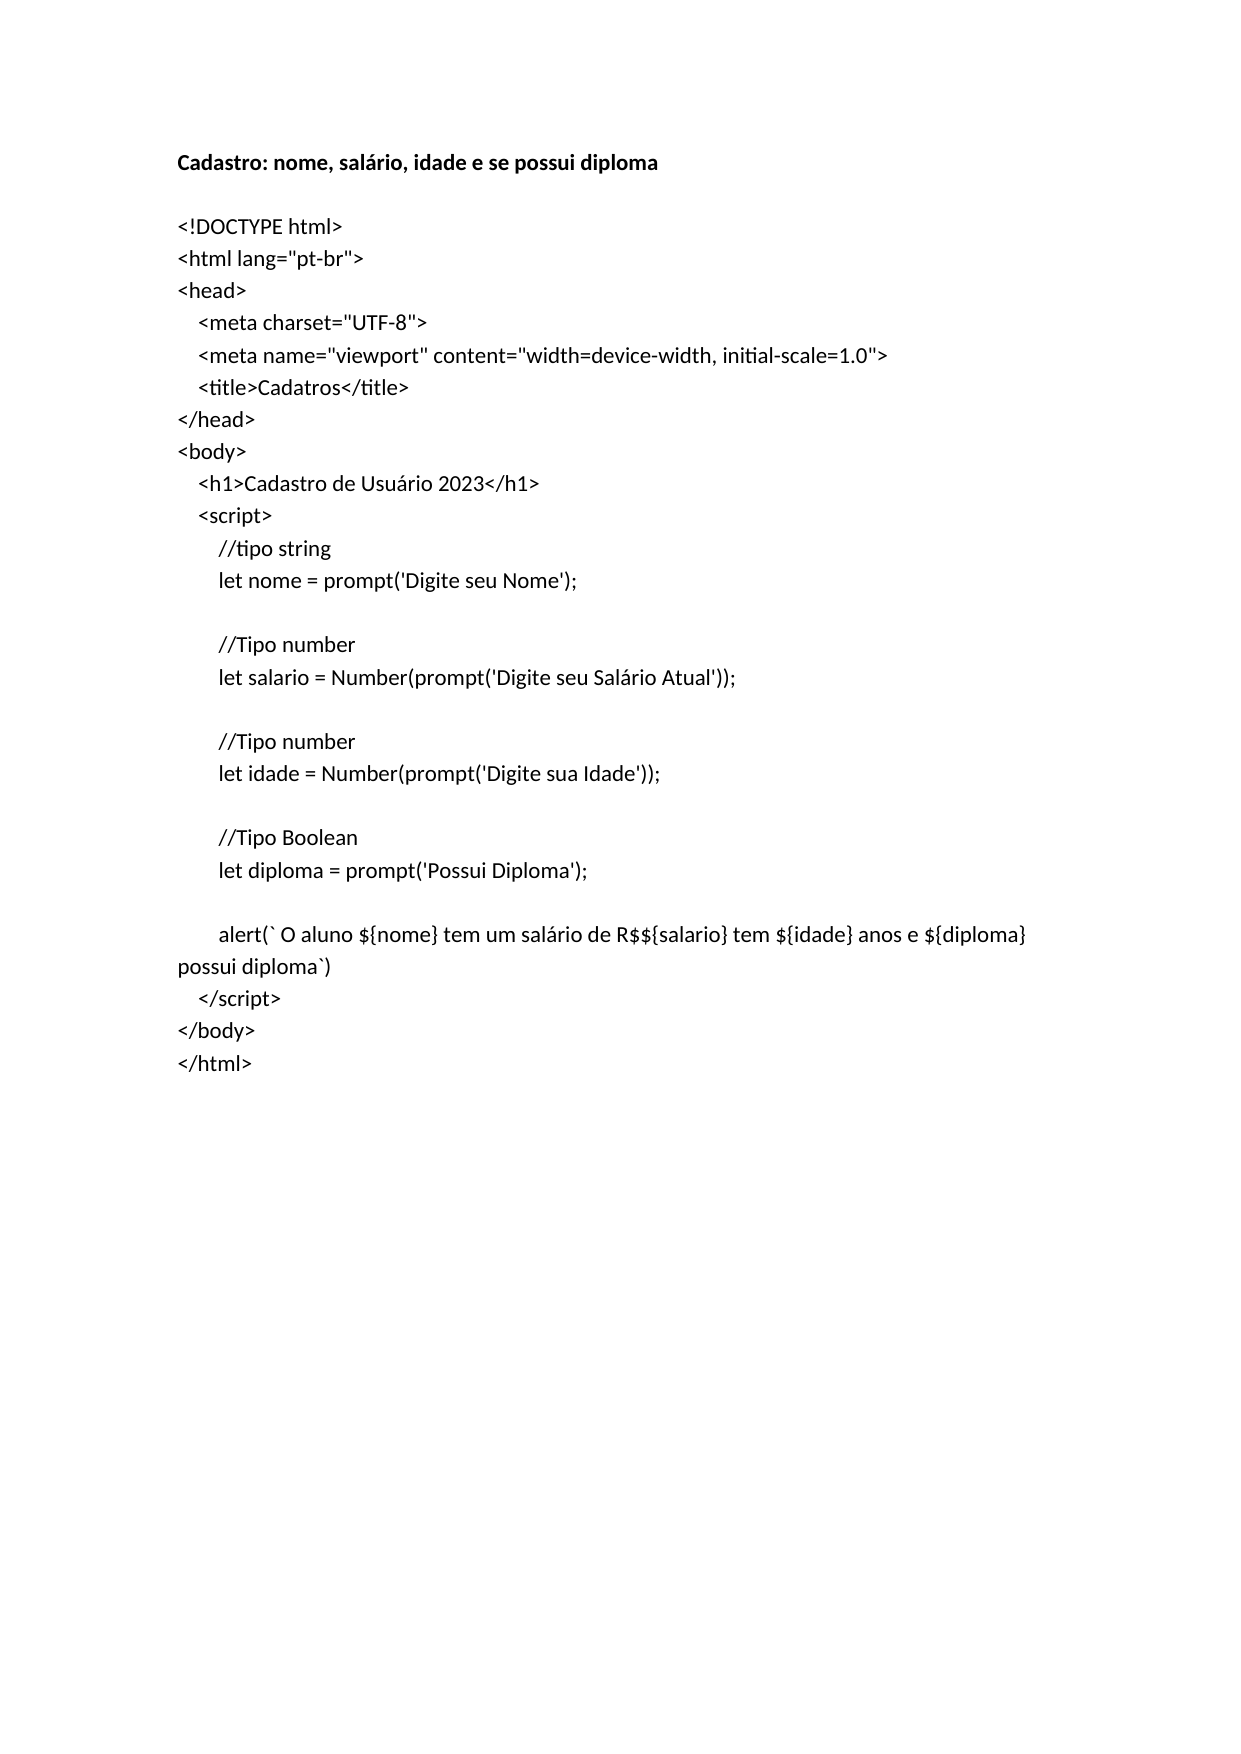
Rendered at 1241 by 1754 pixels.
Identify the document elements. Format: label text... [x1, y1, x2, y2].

text <title>Cadatros</title> [177, 373, 1063, 401]
text //tipo string [177, 534, 1063, 562]
text //Tipo number [177, 630, 1063, 658]
text //Tipo number [177, 727, 1063, 755]
text //Tipo Boolean [177, 823, 1063, 852]
text let idade = Number(prompt('Digite sua Idade')); [177, 759, 1063, 787]
text <h1>Cadastro de Usuário 2023</h1> [177, 469, 1063, 497]
text <body> [177, 437, 1063, 465]
text Cadastro: nome, salário, idade e se possui diploma [177, 148, 1063, 176]
text </head> [177, 405, 1063, 433]
text let diploma = prompt('Possui Diploma'); [177, 856, 1063, 884]
text <meta charset="UTF-8"> [177, 308, 1063, 337]
text </html> [177, 1049, 1063, 1077]
text let nome = prompt('Digite seu Nome'); [177, 566, 1063, 594]
text <meta name="viewport" content="width=device-width, initial-scale=1.0"> [177, 341, 1063, 369]
text </body> [177, 1017, 1063, 1045]
text </script> [177, 984, 1063, 1012]
text alert(` O aluno ${nome} tem um salário de R$${salario} tem ${idade} anos e ${diploma} possui diploma`) [177, 920, 1063, 980]
text <html lang="pt-br"> [177, 244, 1063, 272]
text let salario = Number(prompt('Digite seu Salário Atual')); [177, 663, 1063, 691]
text <!DOCTYPE html> [177, 212, 1063, 240]
text <script> [177, 502, 1063, 530]
text <head> [177, 276, 1063, 304]
